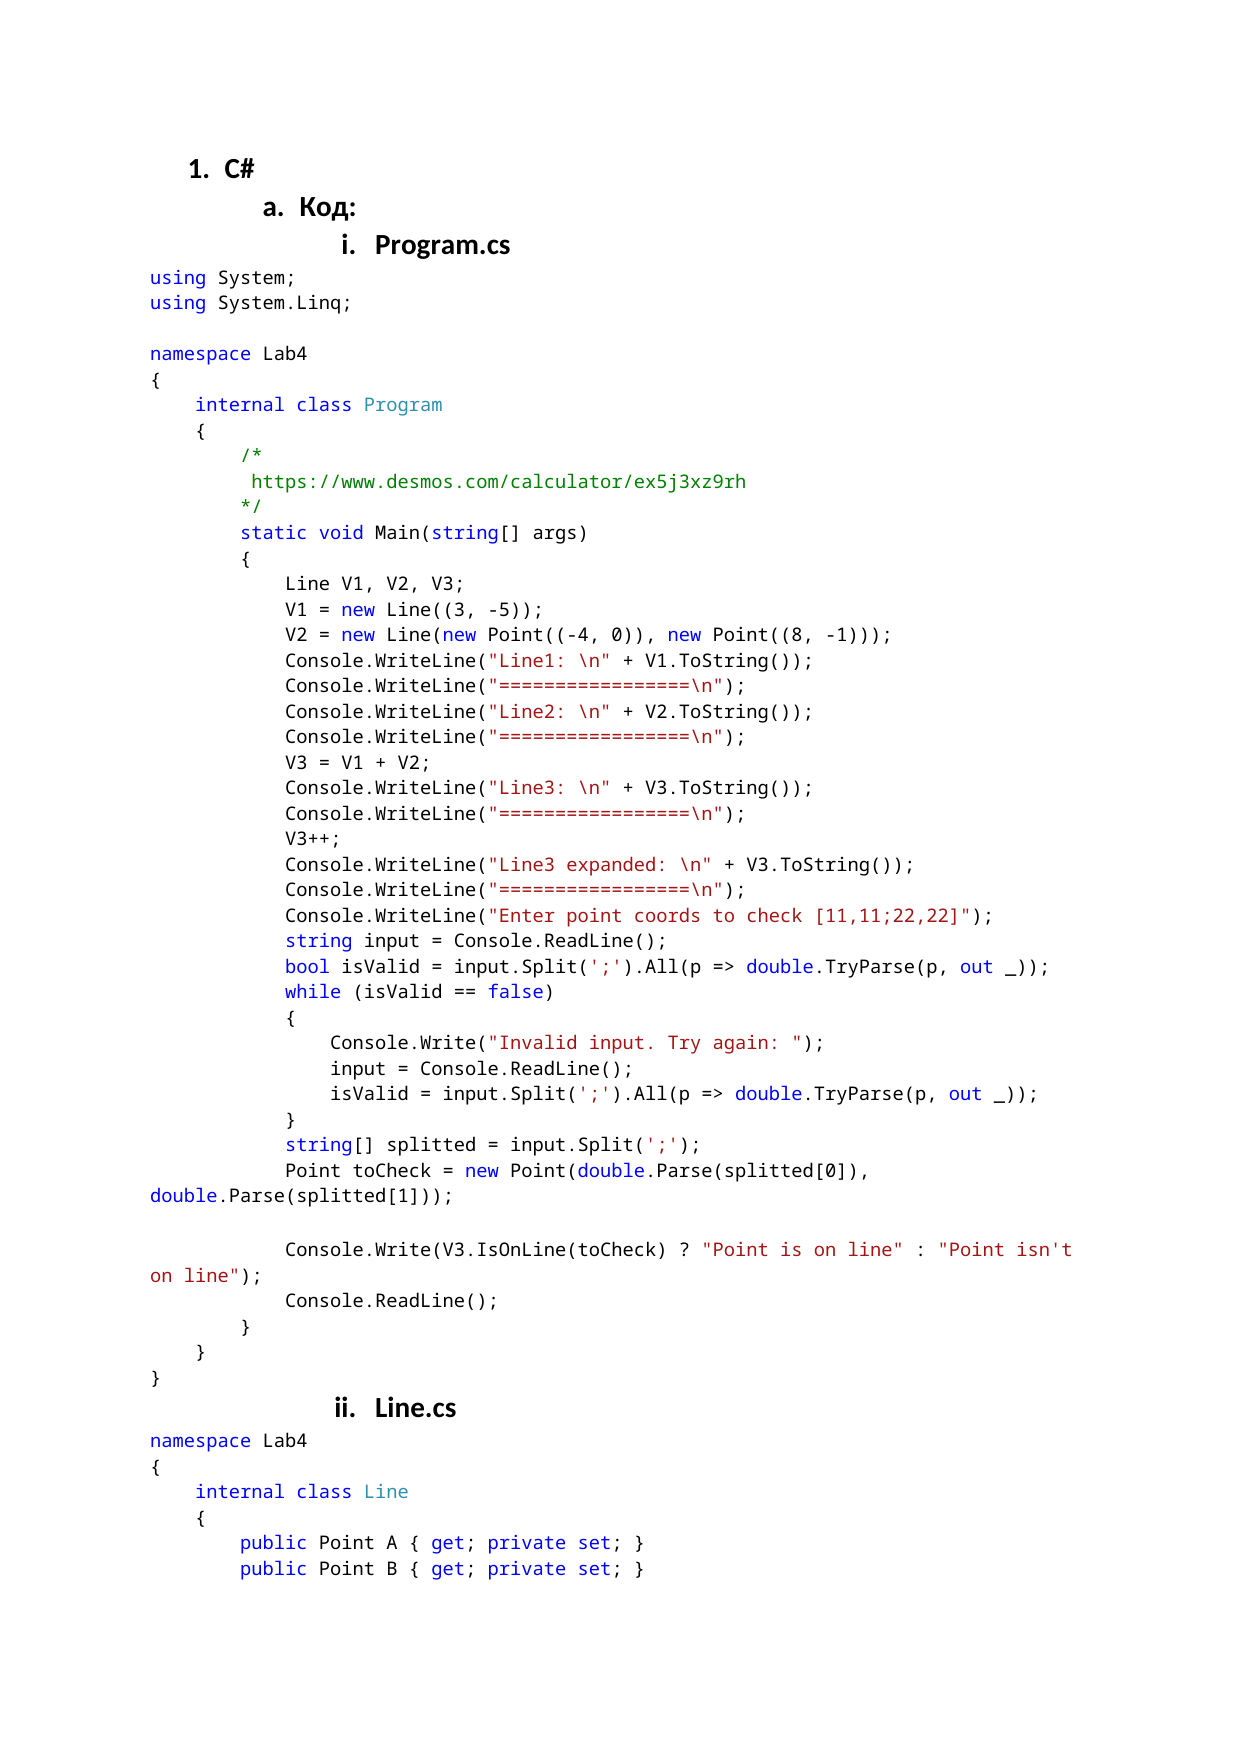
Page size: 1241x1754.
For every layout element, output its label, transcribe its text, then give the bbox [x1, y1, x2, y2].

text Console.ReadLine(); [150, 1287, 1090, 1313]
text Line V1, V2, V3; [150, 570, 1090, 596]
text Console.Write("Invalid input. Try again: "); [150, 1030, 1090, 1055]
text /* [150, 443, 1090, 468]
text } [150, 1106, 1090, 1132]
text { [150, 1453, 1090, 1478]
text Console.WriteLine("=================\n"); [150, 672, 1090, 698]
text Console.WriteLine("Line3: \n" + V3.ToString()); [150, 774, 1090, 800]
text isValid = input.Split(';').All(p => double.TryParse(p, out _)); [150, 1081, 1090, 1106]
text using System.Linq; [150, 289, 1090, 315]
text V3++; [150, 826, 1090, 851]
text Console.WriteLine("=================\n"); [150, 800, 1090, 826]
text Console.WriteLine("Line3 expanded: \n" + V3.ToString()); [150, 851, 1090, 877]
text } [150, 1338, 1090, 1364]
list С# [187, 150, 1090, 186]
text namespace Lab4 [150, 1427, 1090, 1453]
text Console.WriteLine("Line1: \n" + V1.ToString()); [150, 647, 1090, 672]
text internal class Program [150, 392, 1090, 417]
list Код: [262, 188, 1090, 224]
text static void Main(string[] args) [150, 519, 1090, 545]
text https://www.desmos.com/calculator/ex5j3xz9rh [150, 468, 1090, 494]
text { [150, 1504, 1090, 1529]
text */ [150, 494, 1090, 519]
text internal class Line [150, 1478, 1090, 1504]
text while (isValid == false) [150, 979, 1090, 1004]
text public Point A { get; private set; } [150, 1529, 1090, 1555]
text V3 = V1 + V2; [150, 749, 1090, 774]
text using System; [150, 264, 1090, 289]
text } [150, 1364, 1090, 1389]
text namespace Lab4 [150, 341, 1090, 366]
text Console.Write(V3.IsOnLine(toCheck) ? "Point is on line" : "Point isn't on line"); [150, 1236, 1090, 1287]
text Console.WriteLine("Line2: \n" + V2.ToString()); [150, 698, 1090, 723]
text V2 = new Line(new Point((-4, 0)), new Point((8, -1))); [150, 621, 1090, 647]
text string input = Console.ReadLine(); [150, 928, 1090, 953]
text V1 = new Line((3, -5)); [150, 596, 1090, 621]
text Point toCheck = new Point(double.Parse(splitted[0]), double.Parse(splitted[1])); [150, 1157, 1090, 1208]
list Line.cs [356, 1389, 1090, 1425]
text { [150, 417, 1090, 443]
text input = Console.ReadLine(); [150, 1055, 1090, 1081]
text Console.WriteLine("=================\n"); [150, 877, 1090, 902]
text string[] splitted = input.Split(';'); [150, 1132, 1090, 1157]
text { [150, 1004, 1090, 1030]
text bool isValid = input.Split(';').All(p => double.TryParse(p, out _)); [150, 953, 1090, 979]
text { [150, 545, 1090, 570]
text public Point B { get; private set; } [150, 1555, 1090, 1581]
text Console.WriteLine("=================\n"); [150, 723, 1090, 749]
text } [150, 1313, 1090, 1338]
text Console.WriteLine("Enter point coords to check [11,11;22,22]"); [150, 902, 1090, 928]
text { [150, 366, 1090, 392]
list Program.cs [356, 226, 1090, 262]
